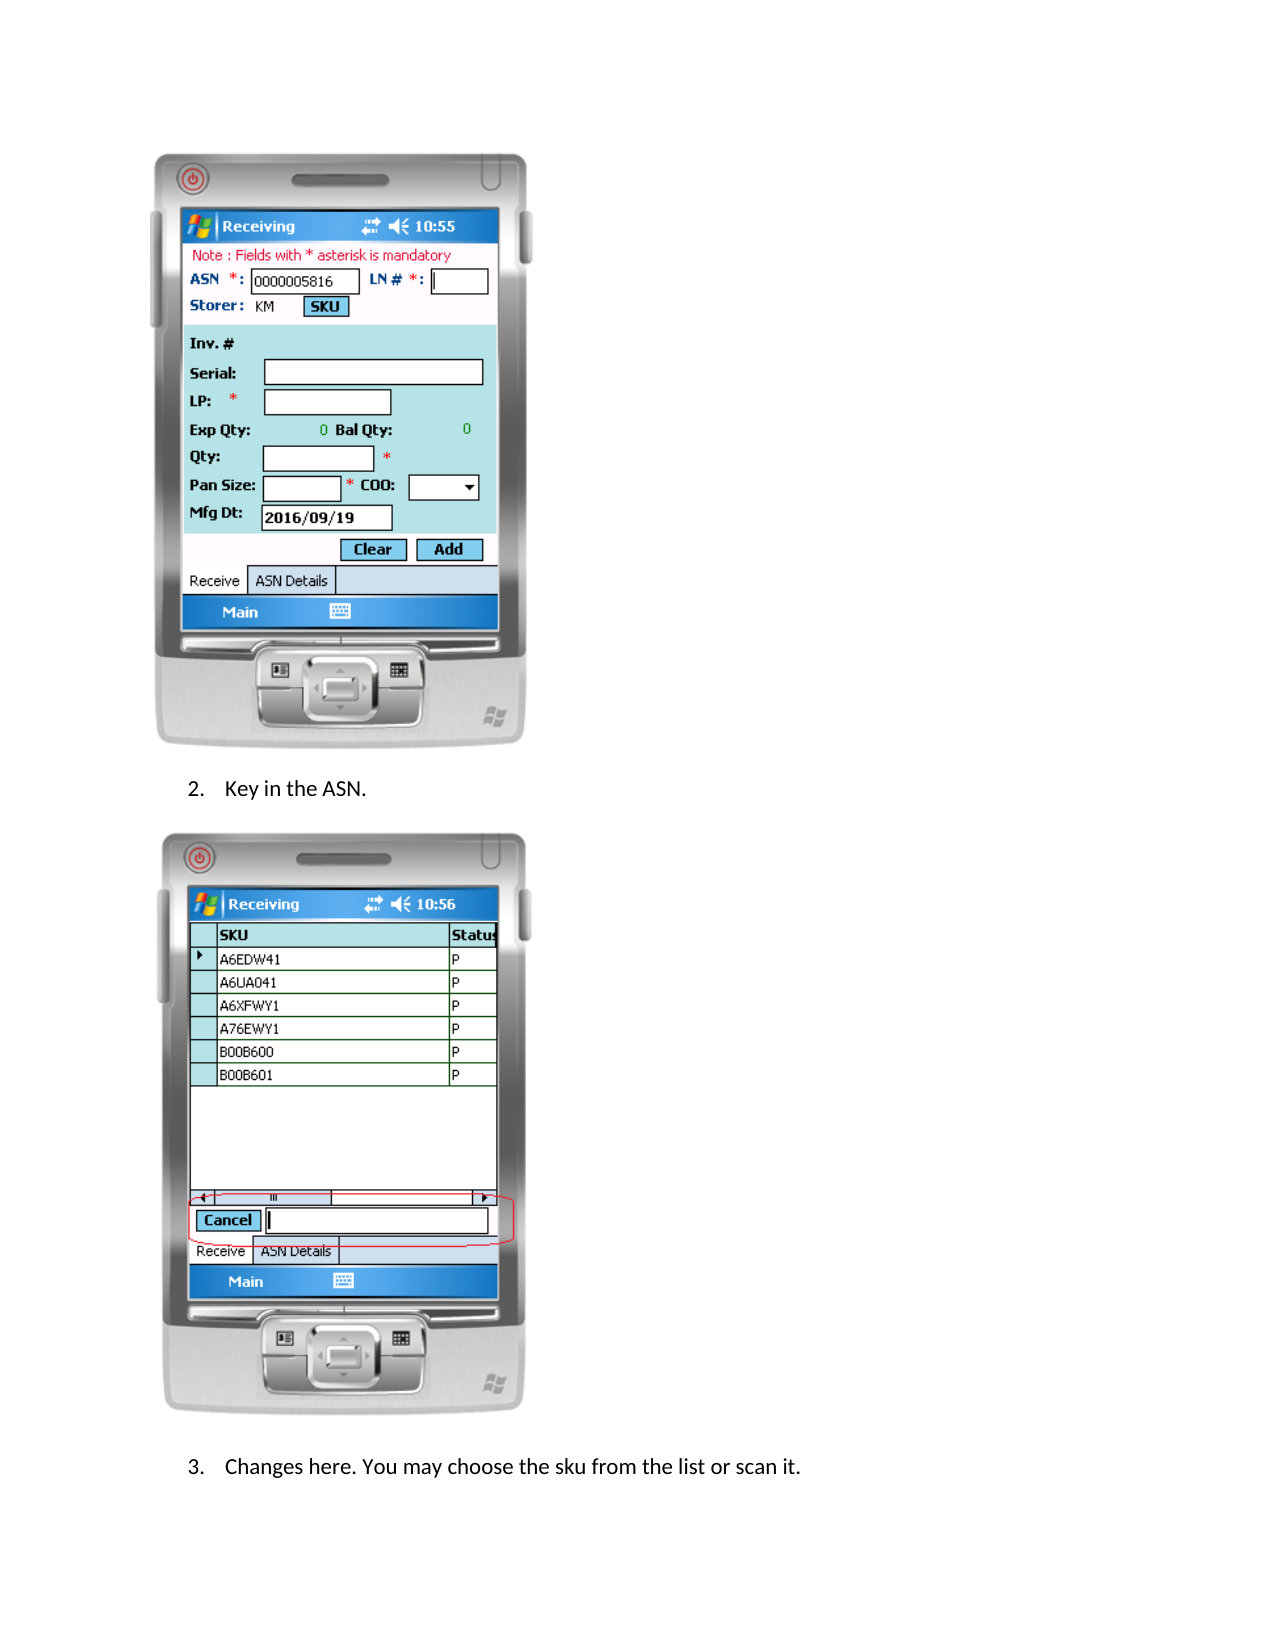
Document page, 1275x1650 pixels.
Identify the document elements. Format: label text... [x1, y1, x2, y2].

picture [150, 827, 540, 1427]
picture [150, 150, 540, 749]
list Key in the ASN. [187, 774, 1125, 802]
list Changes here. You may choose the sku from the list or scan it. [187, 1452, 1125, 1480]
